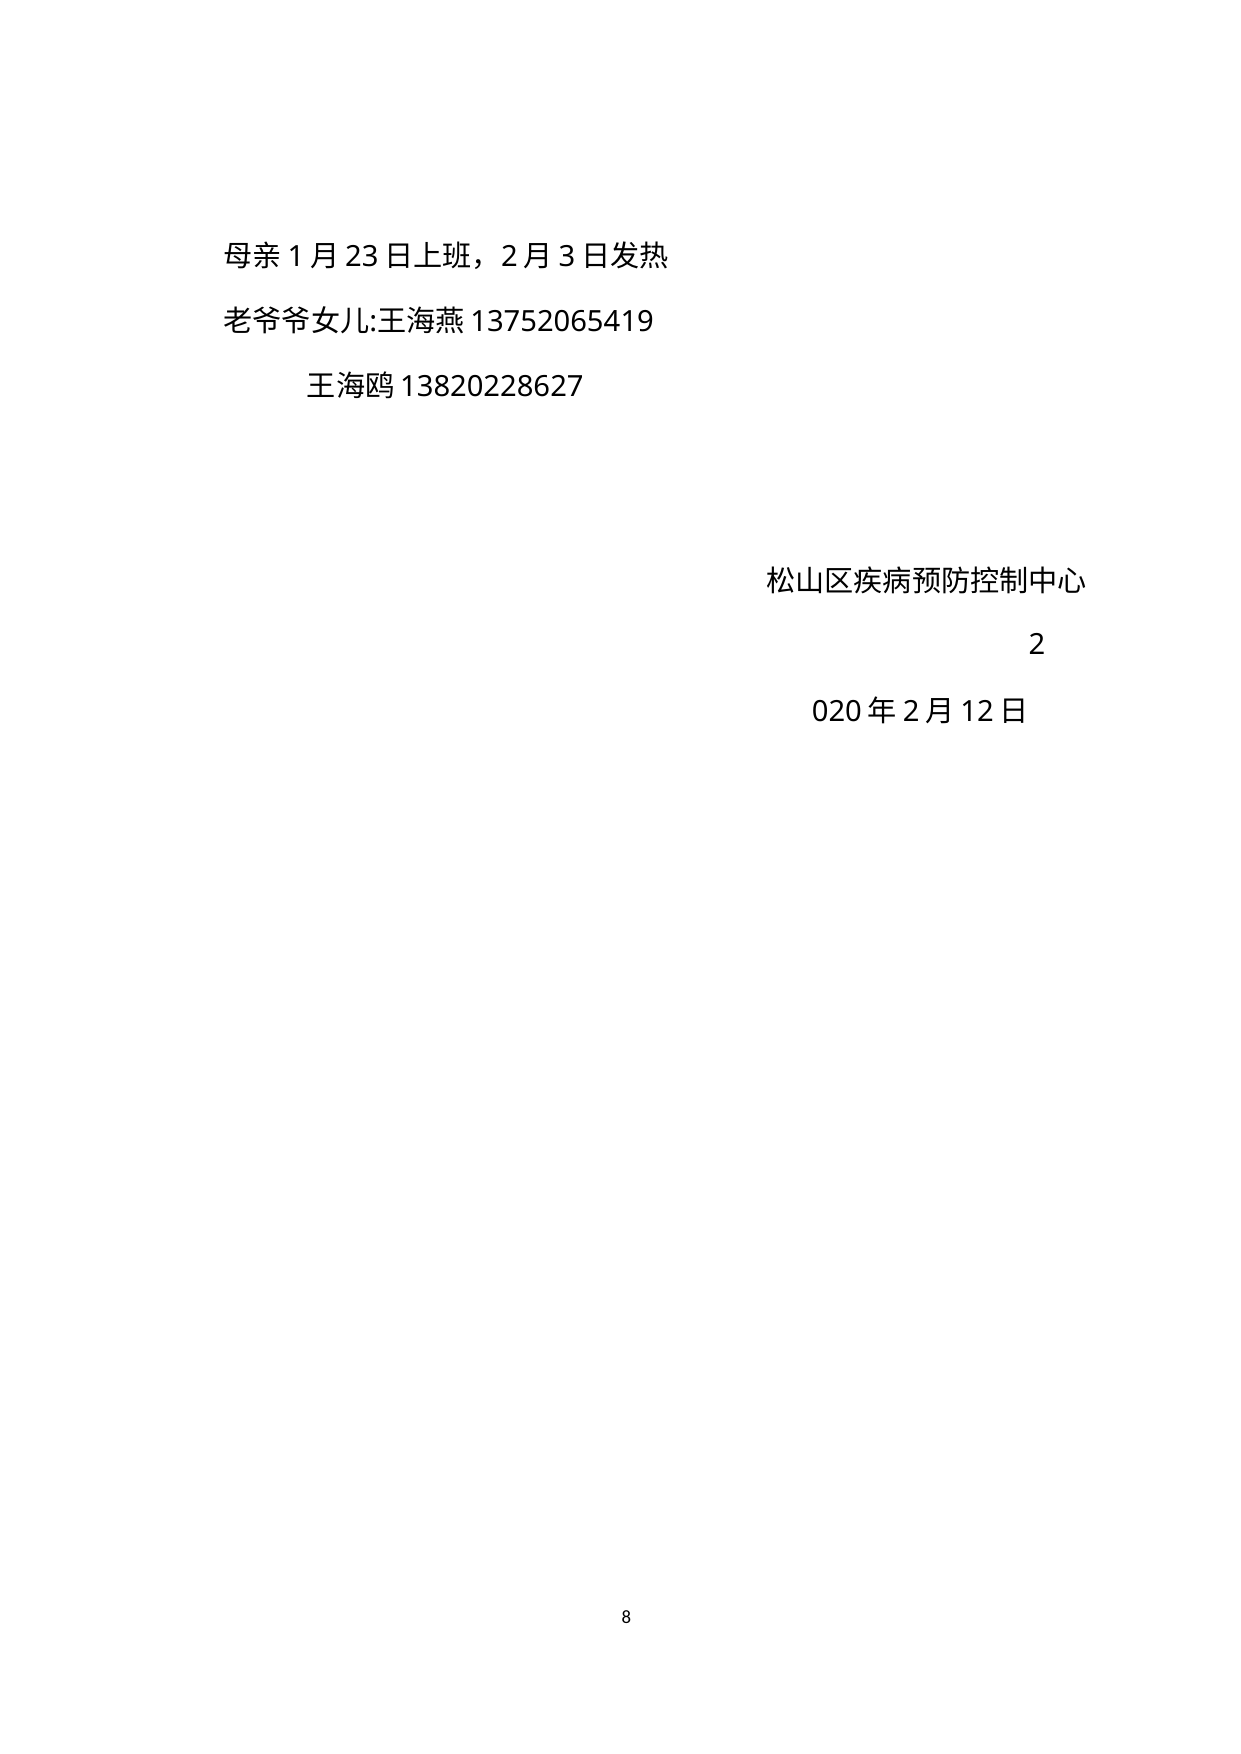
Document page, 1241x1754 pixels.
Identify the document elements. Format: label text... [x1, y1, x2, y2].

text 王海鸥13820228627 [165, 351, 1087, 416]
text 松山区疾病预防控制中心 [165, 546, 1087, 611]
text 老爷爷女儿:王海燕13752065419 [165, 286, 1087, 351]
text 母亲1月23日上班，2月3日发热 [165, 221, 1087, 286]
